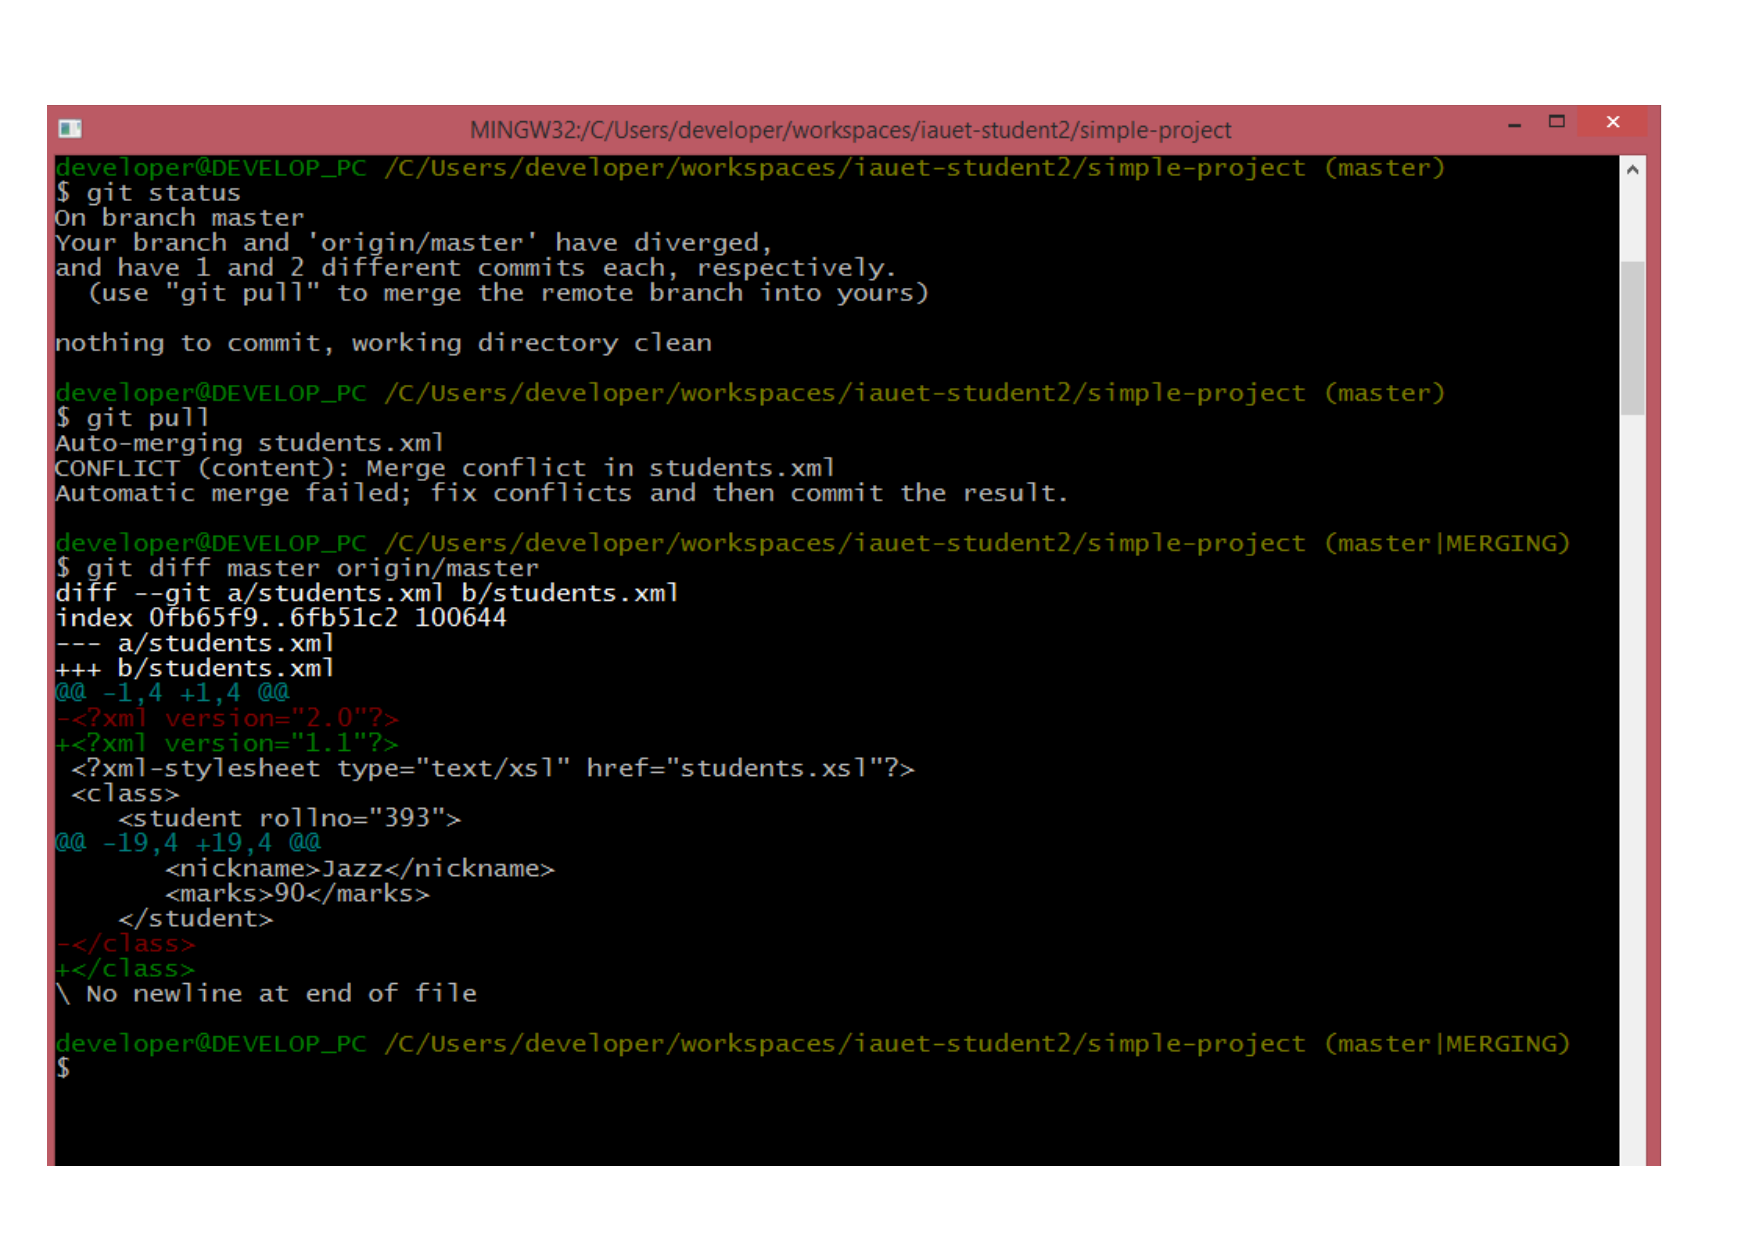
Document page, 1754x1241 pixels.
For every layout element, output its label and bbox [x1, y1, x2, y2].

picture [47, 105, 1662, 1166]
